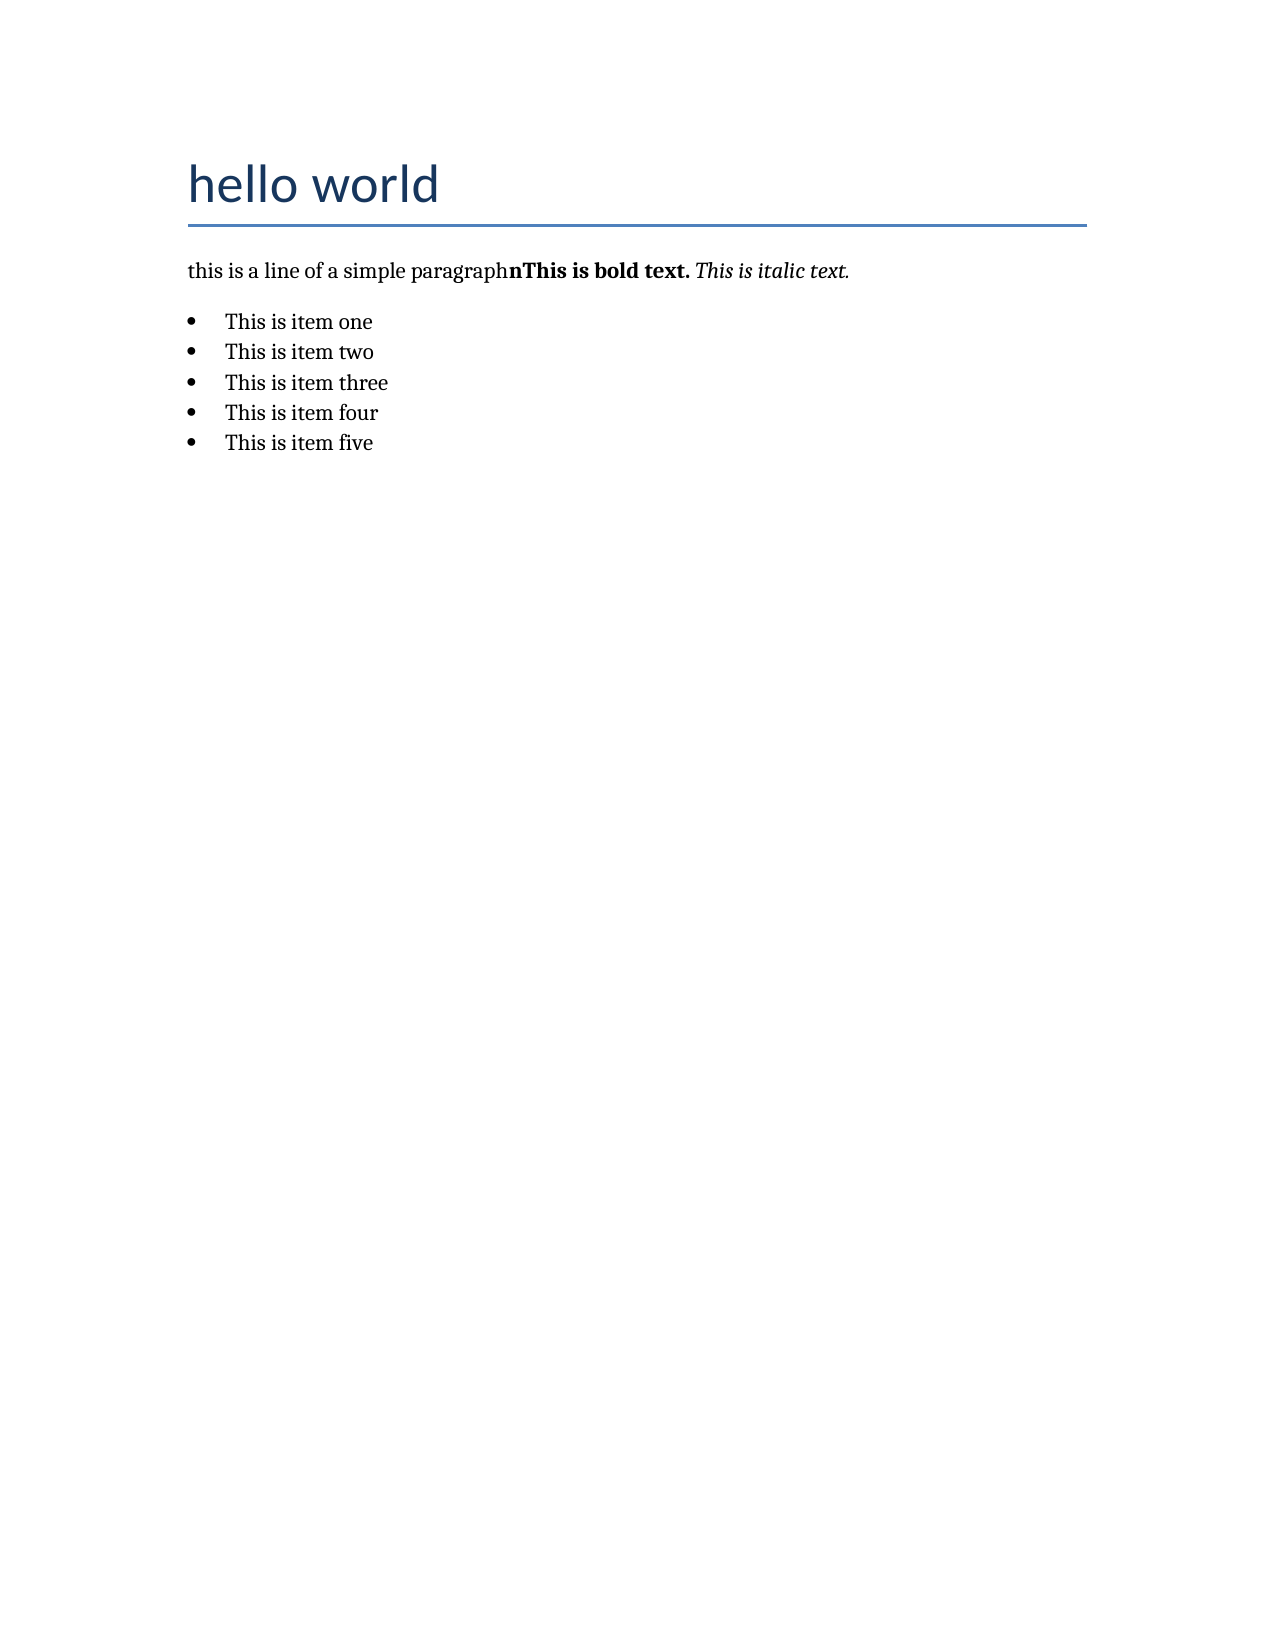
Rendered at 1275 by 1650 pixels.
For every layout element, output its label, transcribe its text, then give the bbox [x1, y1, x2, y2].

list This is item one [187, 309, 1087, 335]
list This is item four [187, 399, 1087, 426]
title hello world [187, 150, 1087, 227]
list This is item three [187, 369, 1087, 396]
text this is a line of a simple paragraphnThis is bold text. This is italic text. [187, 258, 1087, 284]
list This is item five [187, 430, 1087, 456]
list This is item two [187, 339, 1087, 365]
